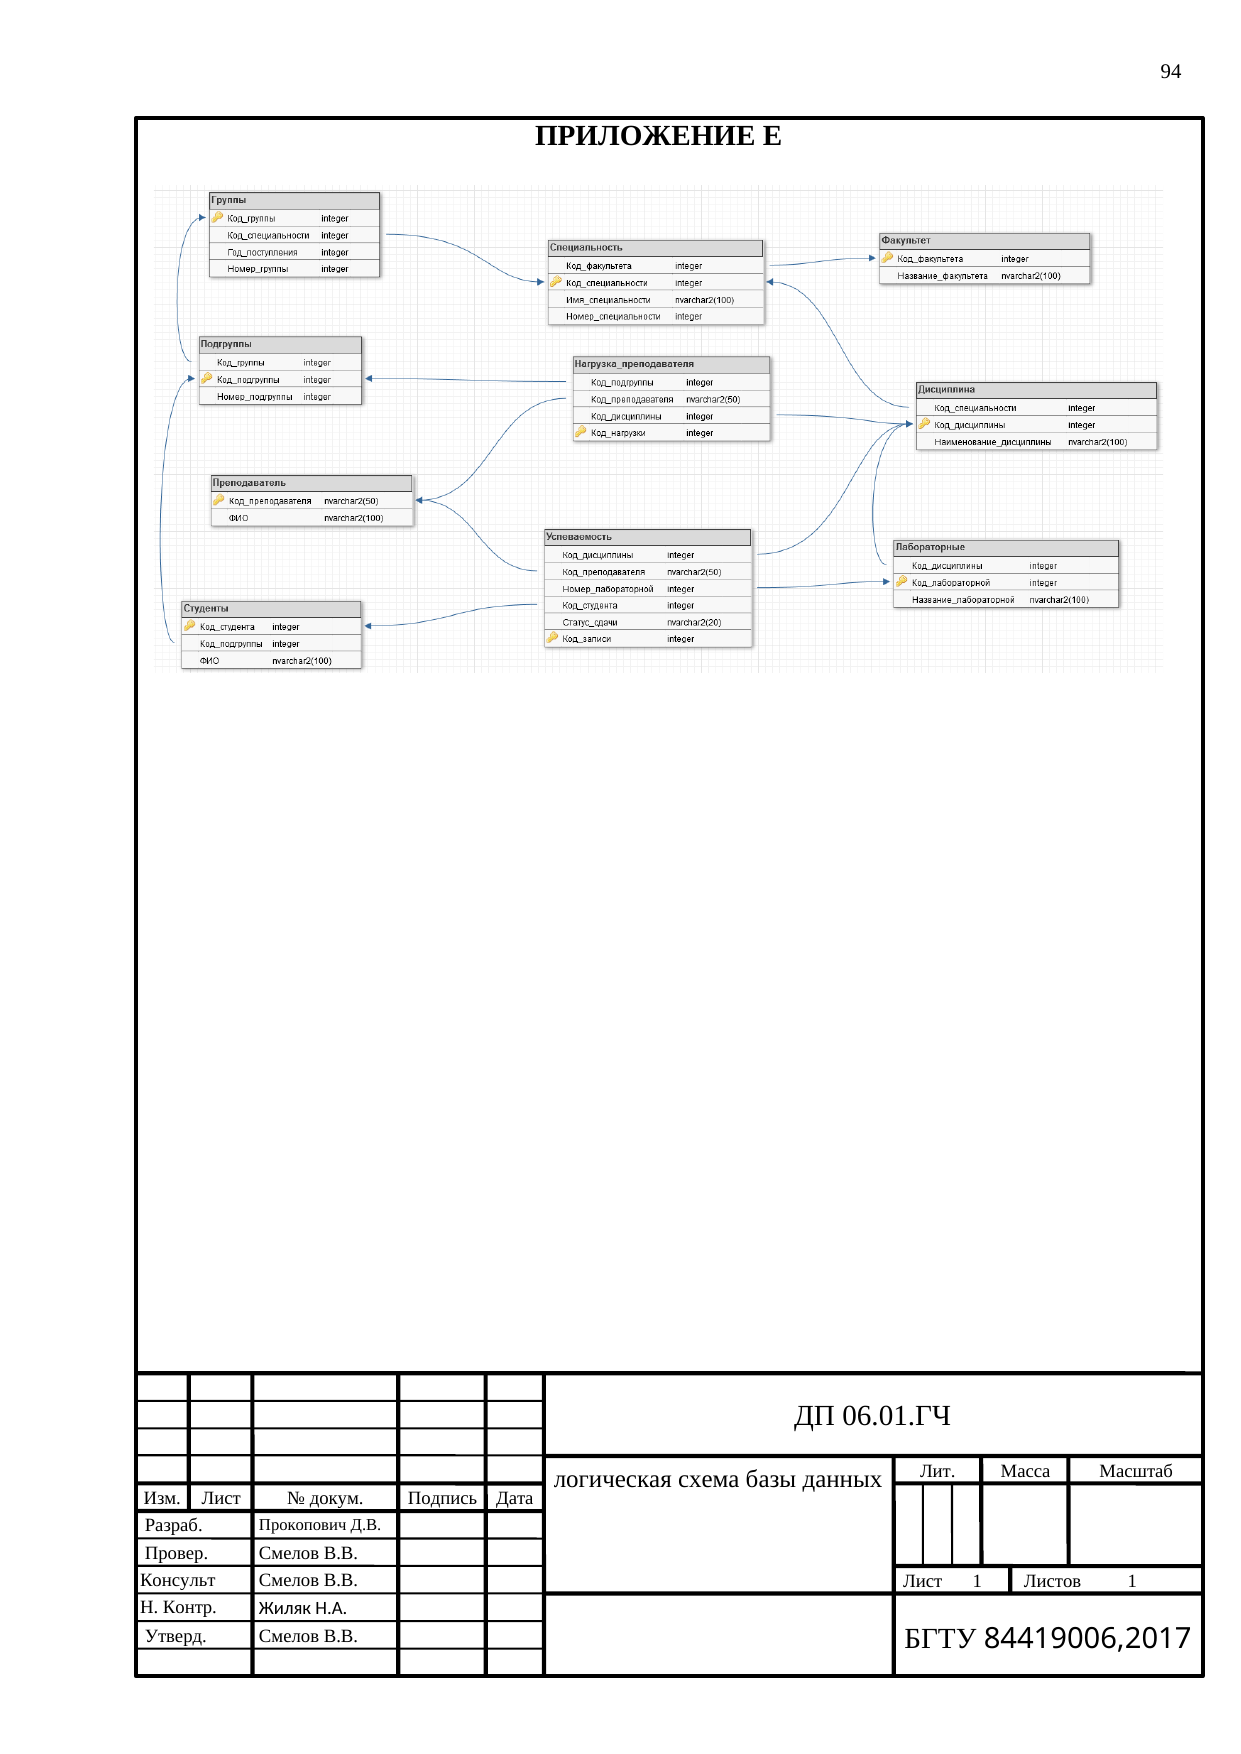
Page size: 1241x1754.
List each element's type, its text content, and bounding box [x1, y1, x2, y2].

picture [153, 185, 1164, 673]
list ПРИЛОЖЕНИЕ Е [136, 118, 1181, 152]
